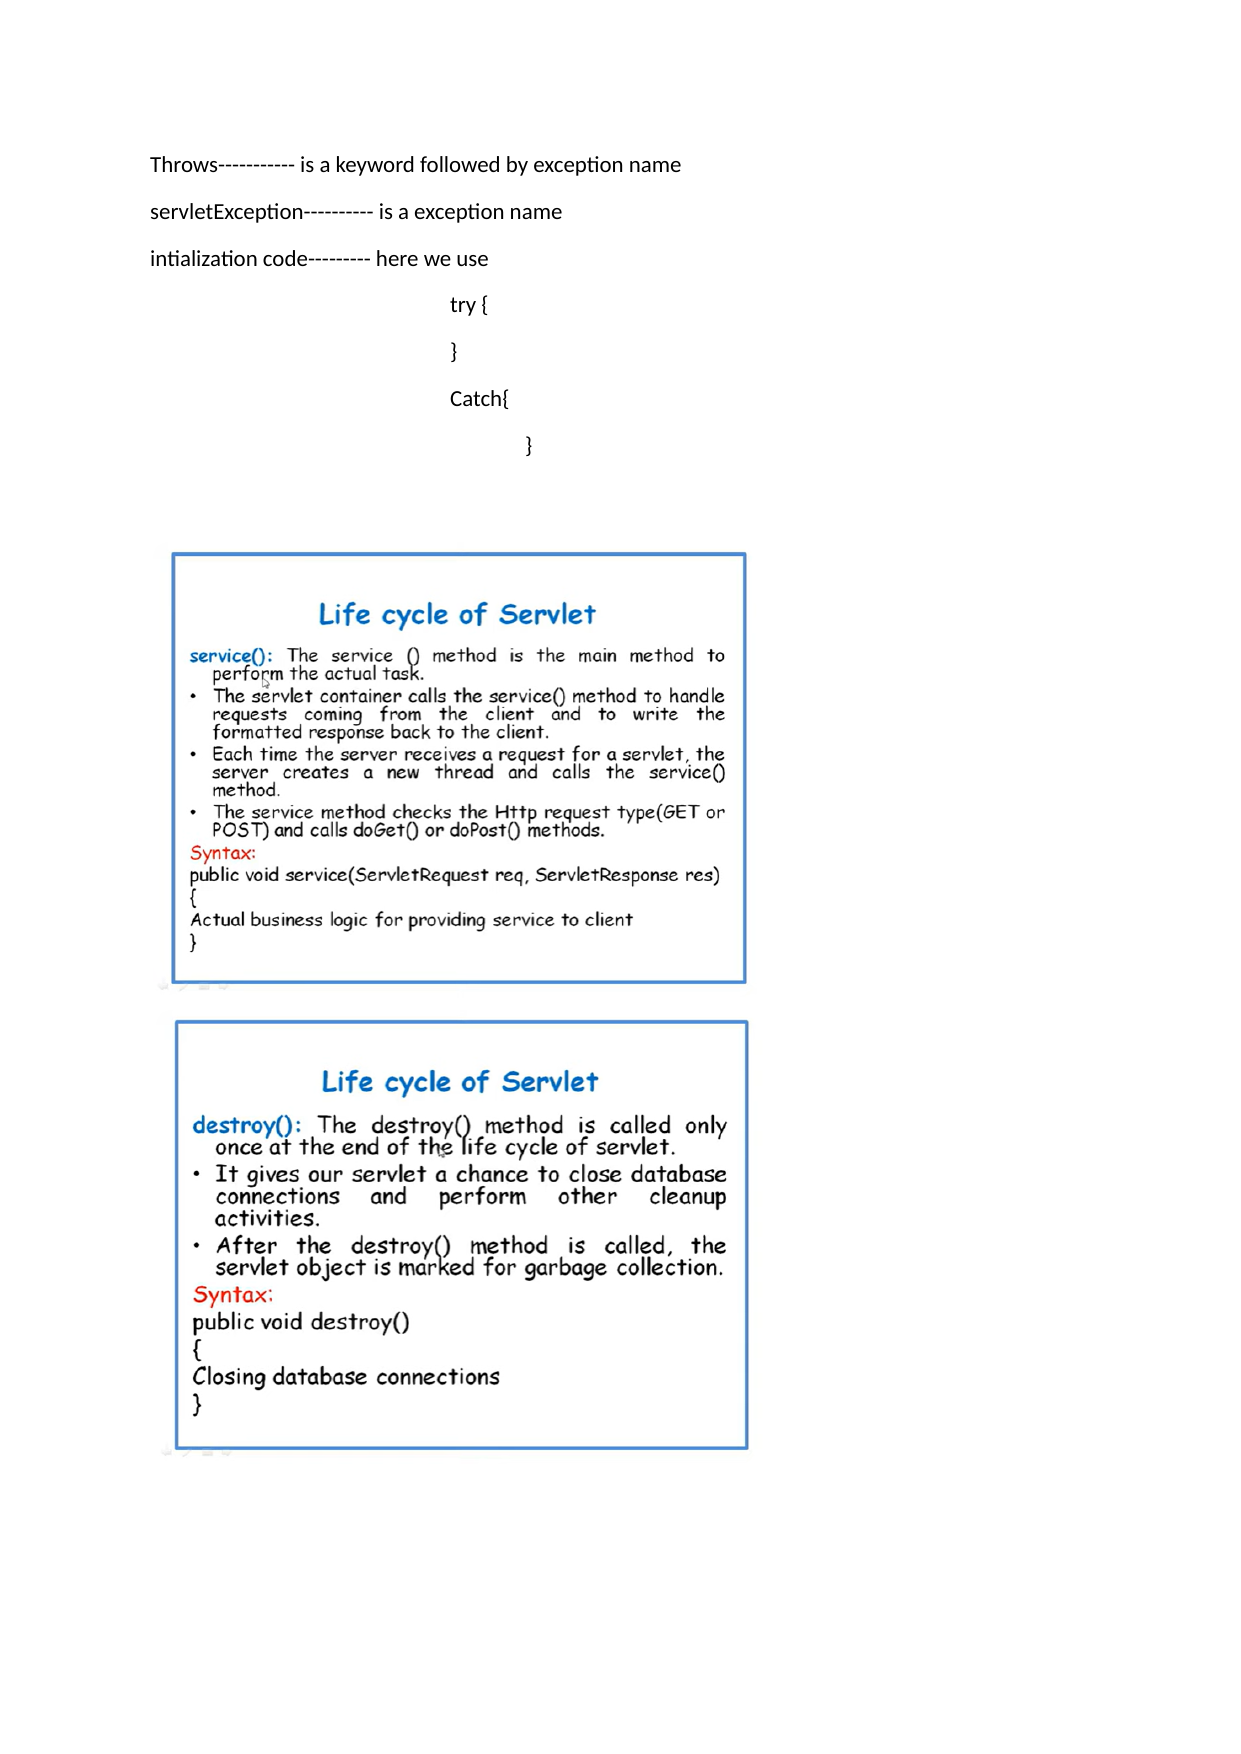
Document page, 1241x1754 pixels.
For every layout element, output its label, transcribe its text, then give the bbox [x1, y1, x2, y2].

text } [150, 431, 1090, 459]
text } [150, 337, 1090, 366]
text servletException---------- is a exception name [150, 197, 1090, 225]
picture [150, 525, 767, 1000]
text intialization code--------- here we use [150, 244, 1090, 272]
text Throws----------- is a keyword followed by exception name [150, 150, 1090, 178]
text try { [150, 291, 1090, 319]
picture [150, 1002, 773, 1471]
text Catch{ [150, 384, 1090, 412]
